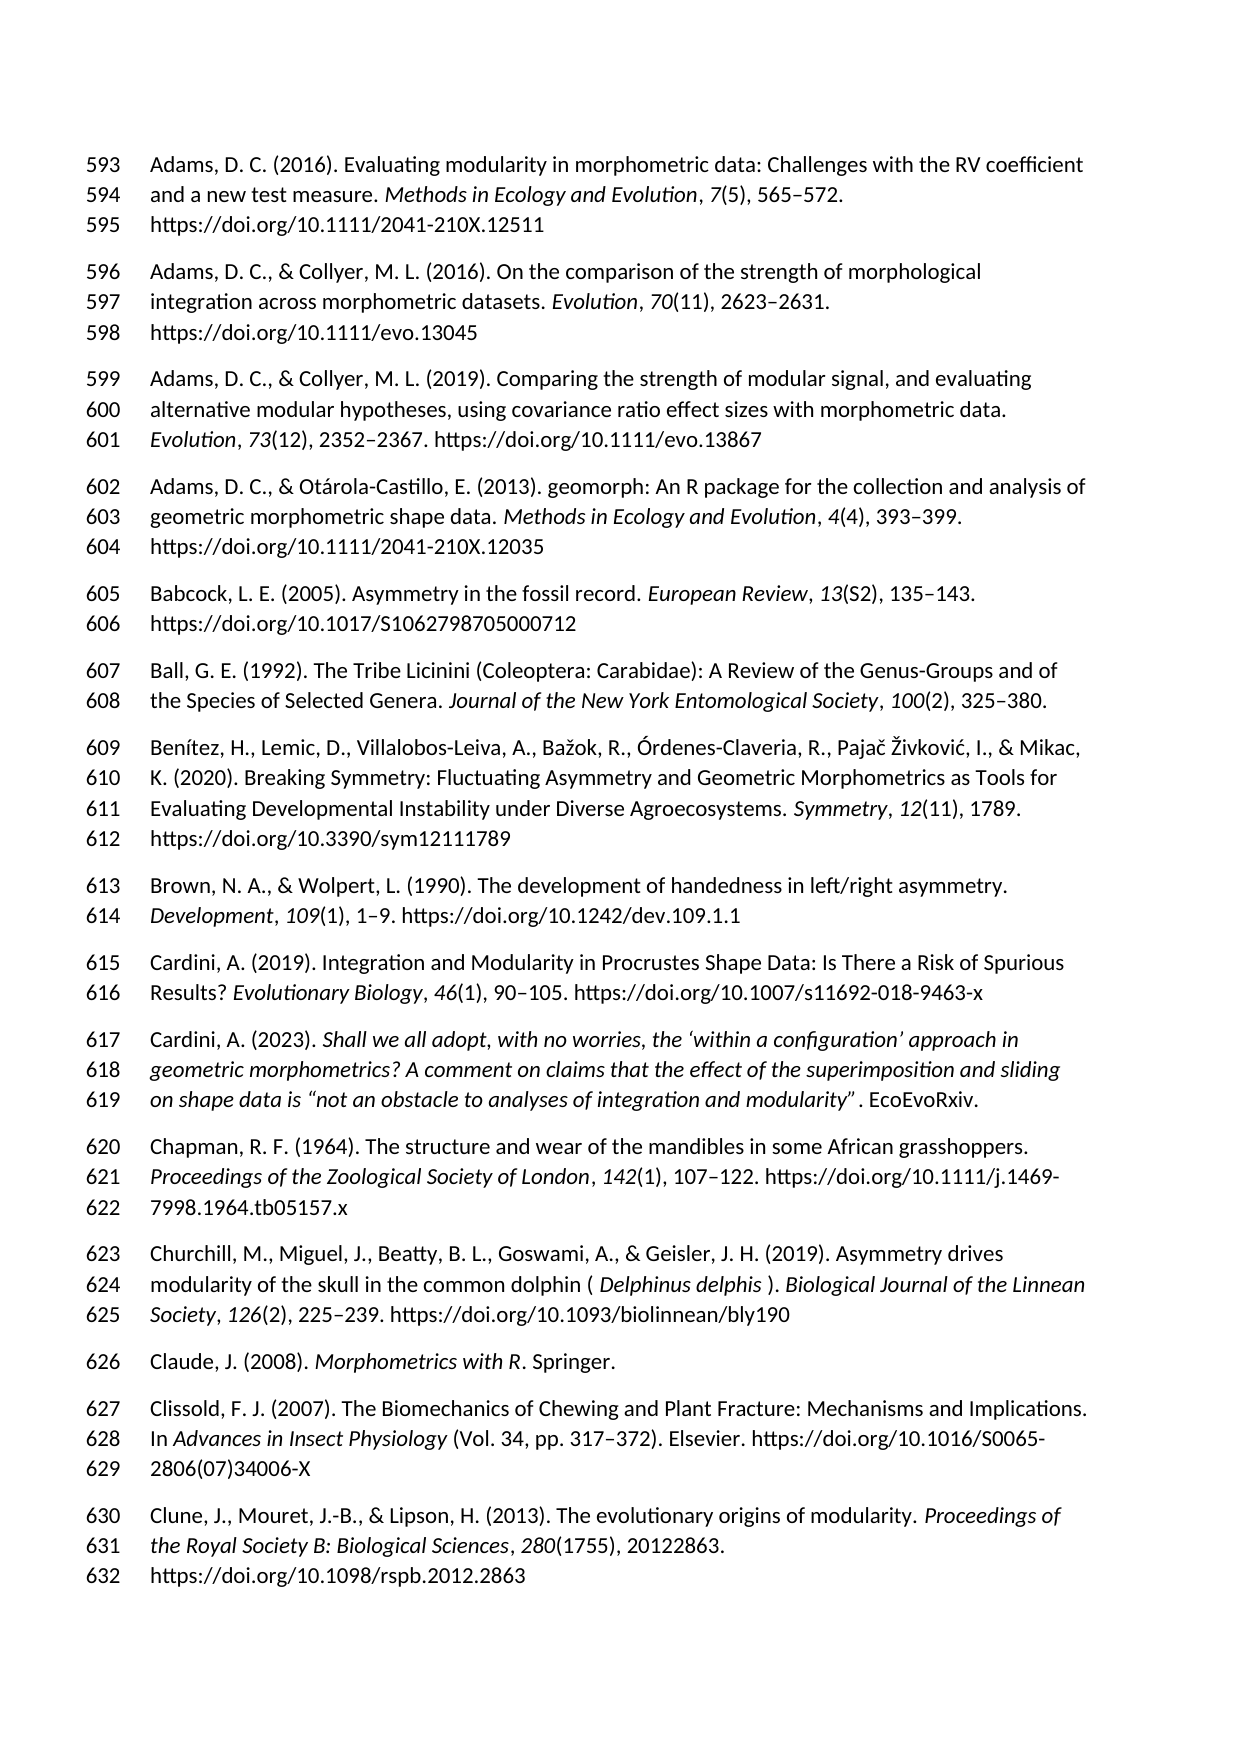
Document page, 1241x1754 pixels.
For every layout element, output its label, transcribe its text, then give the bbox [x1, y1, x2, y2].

text Clissold, F. J. (2007). The Biomechanics of Chewing and Plant Fracture: Mechanisms and Implications. In Advances in Insect Physiology (Vol. 34, pp. 317–372). Elsevier. https://doi.org/10.1016/S0065-2806(07)34006-X [150, 1394, 1090, 1482]
text Benítez, H., Lemic, D., Villalobos-Leiva, A., Bažok, R., Órdenes-Claveria, R., Pajač Živković, I., & Mikac, K. (2020). Breaking Symmetry: Fluctuating Asymmetry and Geometric Morphometrics as Tools for Evaluating Developmental Instability under Diverse Agroecosystems. Symmetry, 12(11), 1789. https://doi.org/10.3390/sym12111789 [150, 733, 1090, 852]
text Babcock, L. E. (2005). Asymmetry in the fossil record. European Review, 13(S2), 135–143. https://doi.org/10.1017/S1062798705000712 [150, 579, 1090, 637]
text Ball, G. E. (1992). The Tribe Licinini (Coleoptera: Carabidae): A Review of the Genus-Groups and of the Species of Selected Genera. Journal of the New York Entomological Society, 100(2), 325–380. [150, 656, 1090, 714]
text Cardini, A. (2023). Shall we all adopt, with no worries, the ‘within a configuration’ approach in geometric morphometrics? A comment on claims that the effect of the superimposition and sliding on shape data is “not an obstacle to analyses of integration and modularity”. EcoEvoRxiv. [150, 1025, 1090, 1113]
text Clune, J., Mouret, J.-B., & Lipson, H. (2013). The evolutionary origins of modularity. Proceedings of the Royal Society B: Biological Sciences, 280(1755), 20122863. https://doi.org/10.1098/rspb.2012.2863 [150, 1501, 1090, 1589]
text Cardini, A. (2019). Integration and Modularity in Procrustes Shape Data: Is There a Risk of Spurious Results? Evolutionary Biology, 46(1), 90–105. https://doi.org/10.1007/s11692-018-9463-x [150, 948, 1090, 1006]
text Adams, D. C., & Collyer, M. L. (2019). Comparing the strength of modular signal, and evaluating alternative modular hypotheses, using covariance ratio effect sizes with morphometric data. Evolution, 73(12), 2352–2367. https://doi.org/10.1111/evo.13867 [150, 364, 1090, 453]
text Churchill, M., Miguel, J., Beatty, B. L., Goswami, A., & Geisler, J. H. (2019). Asymmetry drives modularity of the skull in the common dolphin ( Delphinus delphis ). Biological Journal of the Linnean Society, 126(2), 225–239. https://doi.org/10.1093/biolinnean/bly190 [150, 1239, 1090, 1328]
text Chapman, R. F. (1964). The structure and wear of the mandibles in some African grasshoppers. Proceedings of the Zoological Society of London, 142(1), 107–122. https://doi.org/10.1111/j.1469-7998.1964.tb05157.x [150, 1132, 1090, 1221]
text Adams, D. C. (2016). Evaluating modularity in morphometric data: Challenges with the RV coefficient and a new test measure. Methods in Ecology and Evolution, 7(5), 565–572. https://doi.org/10.1111/2041-210X.12511 [150, 150, 1090, 238]
text Adams, D. C., & Otárola-Castillo, E. (2013). geomorph: An R package for the collection and analysis of geometric morphometric shape data. Methods in Ecology and Evolution, 4(4), 393–399. https://doi.org/10.1111/2041-210X.12035 [150, 472, 1090, 560]
text Brown, N. A., & Wolpert, L. (1990). The development of handedness in left/right asymmetry. Development, 109(1), 1–9. https://doi.org/10.1242/dev.109.1.1 [150, 871, 1090, 929]
text Adams, D. C., & Collyer, M. L. (2016). On the comparison of the strength of morphological integration across morphometric datasets. Evolution, 70(11), 2623–2631. https://doi.org/10.1111/evo.13045 [150, 257, 1090, 346]
text Claude, J. (2008). Morphometrics with R. Springer. [150, 1347, 1090, 1375]
